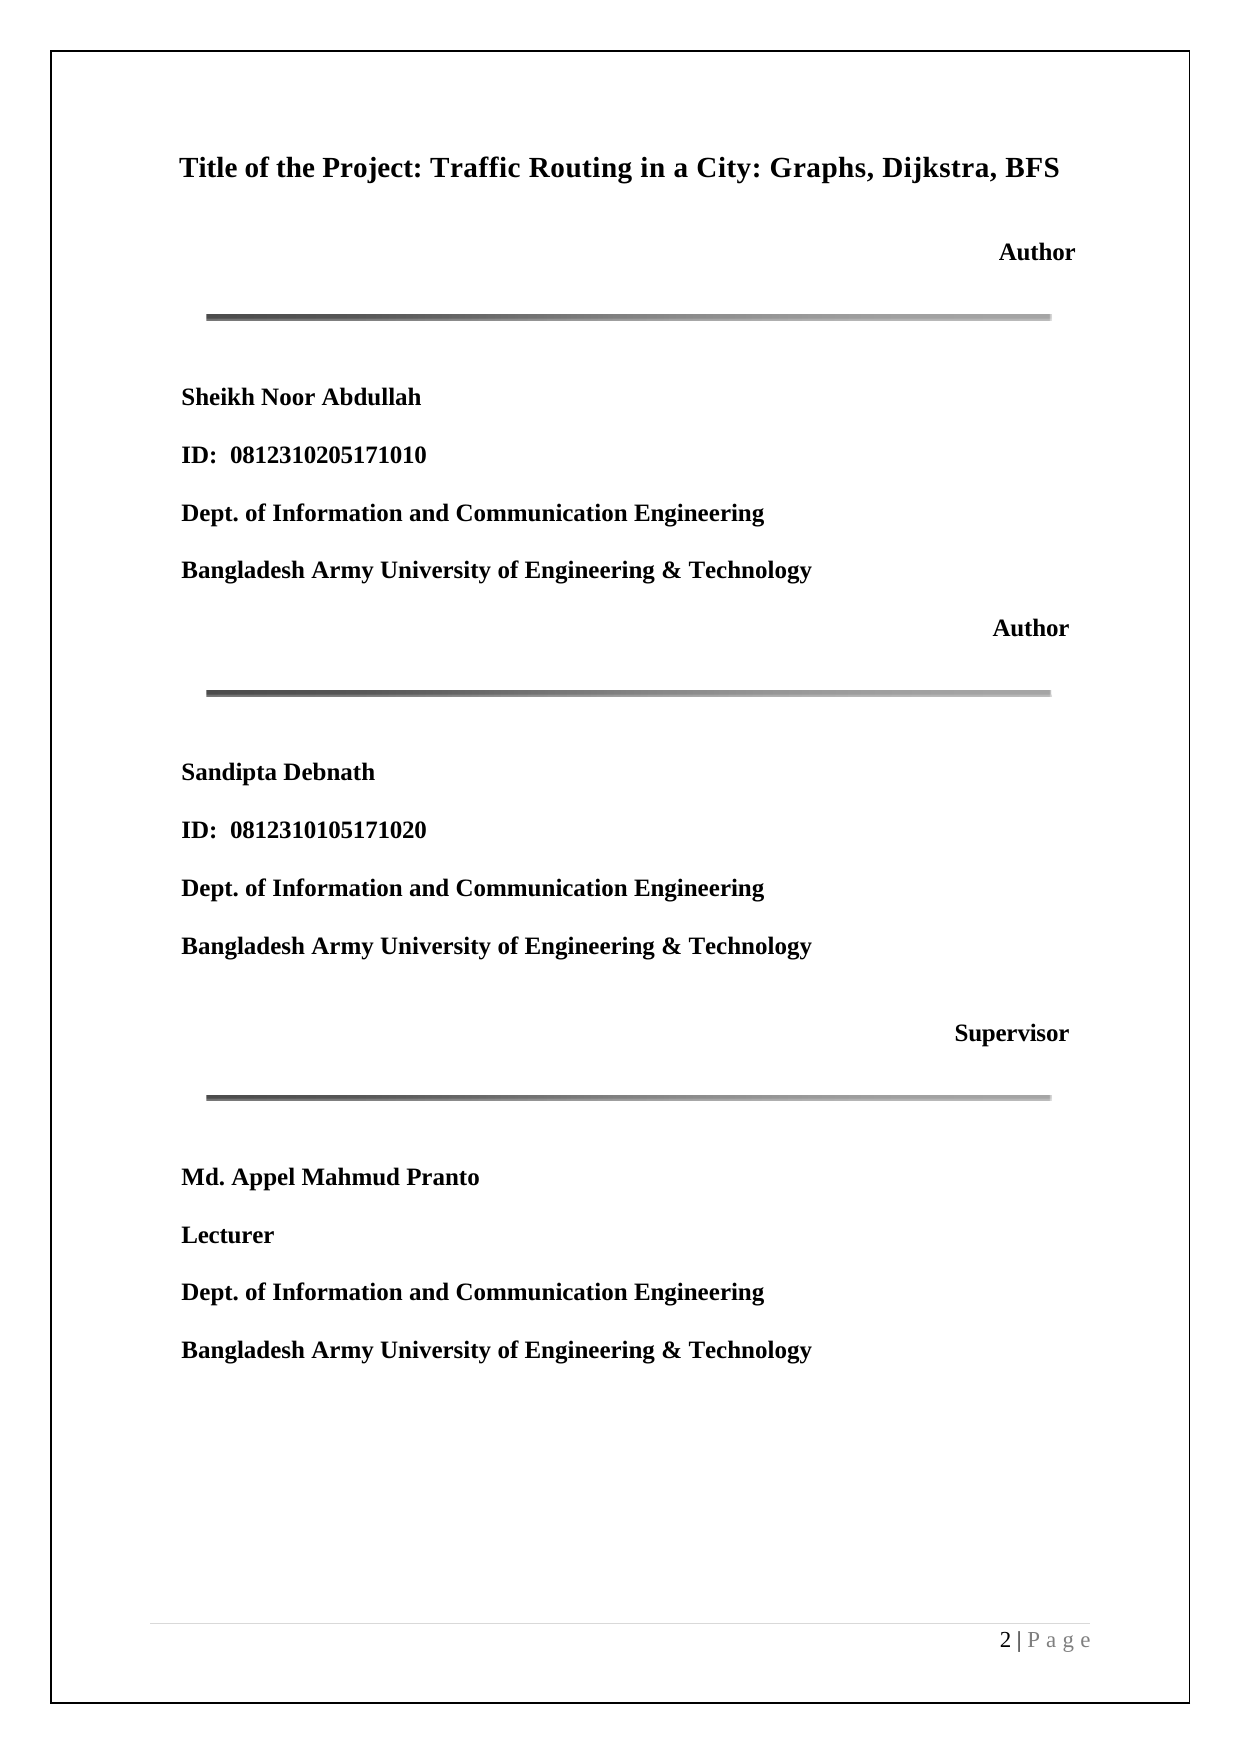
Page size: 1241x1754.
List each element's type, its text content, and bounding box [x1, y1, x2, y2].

text Sheikh Noor Abdullah [181, 382, 505, 411]
text Md. Appel Mahmud Pranto [181, 1162, 505, 1191]
text Bangladesh Army University of Engineering & Technology [181, 931, 925, 959]
text Bangladesh Army University of Engineering & Technology [181, 555, 925, 584]
text Sandipta Debnath [181, 757, 1090, 786]
picture [206, 690, 1053, 697]
text Dept. of Information and Communication Engineering [181, 873, 925, 902]
text Dept. of Information and Communication Engineering [181, 1277, 925, 1306]
picture [206, 314, 1053, 321]
picture [206, 1095, 1053, 1101]
text Author [150, 613, 1069, 642]
text Supervisor [150, 1018, 1069, 1047]
text Bangladesh Army University of Engineering & Technology [181, 1335, 925, 1364]
text ID: 0812310105171020 [181, 815, 1090, 844]
text ID: 0812310205171010 [181, 440, 505, 469]
text Dept. of Information and Communication Engineering [181, 498, 925, 526]
text Lecturer [181, 1220, 505, 1248]
text Author [150, 237, 1076, 266]
text Title of the Project: Traffic Routing in a City: Graphs, Dijkstra, BFS [150, 150, 1090, 183]
